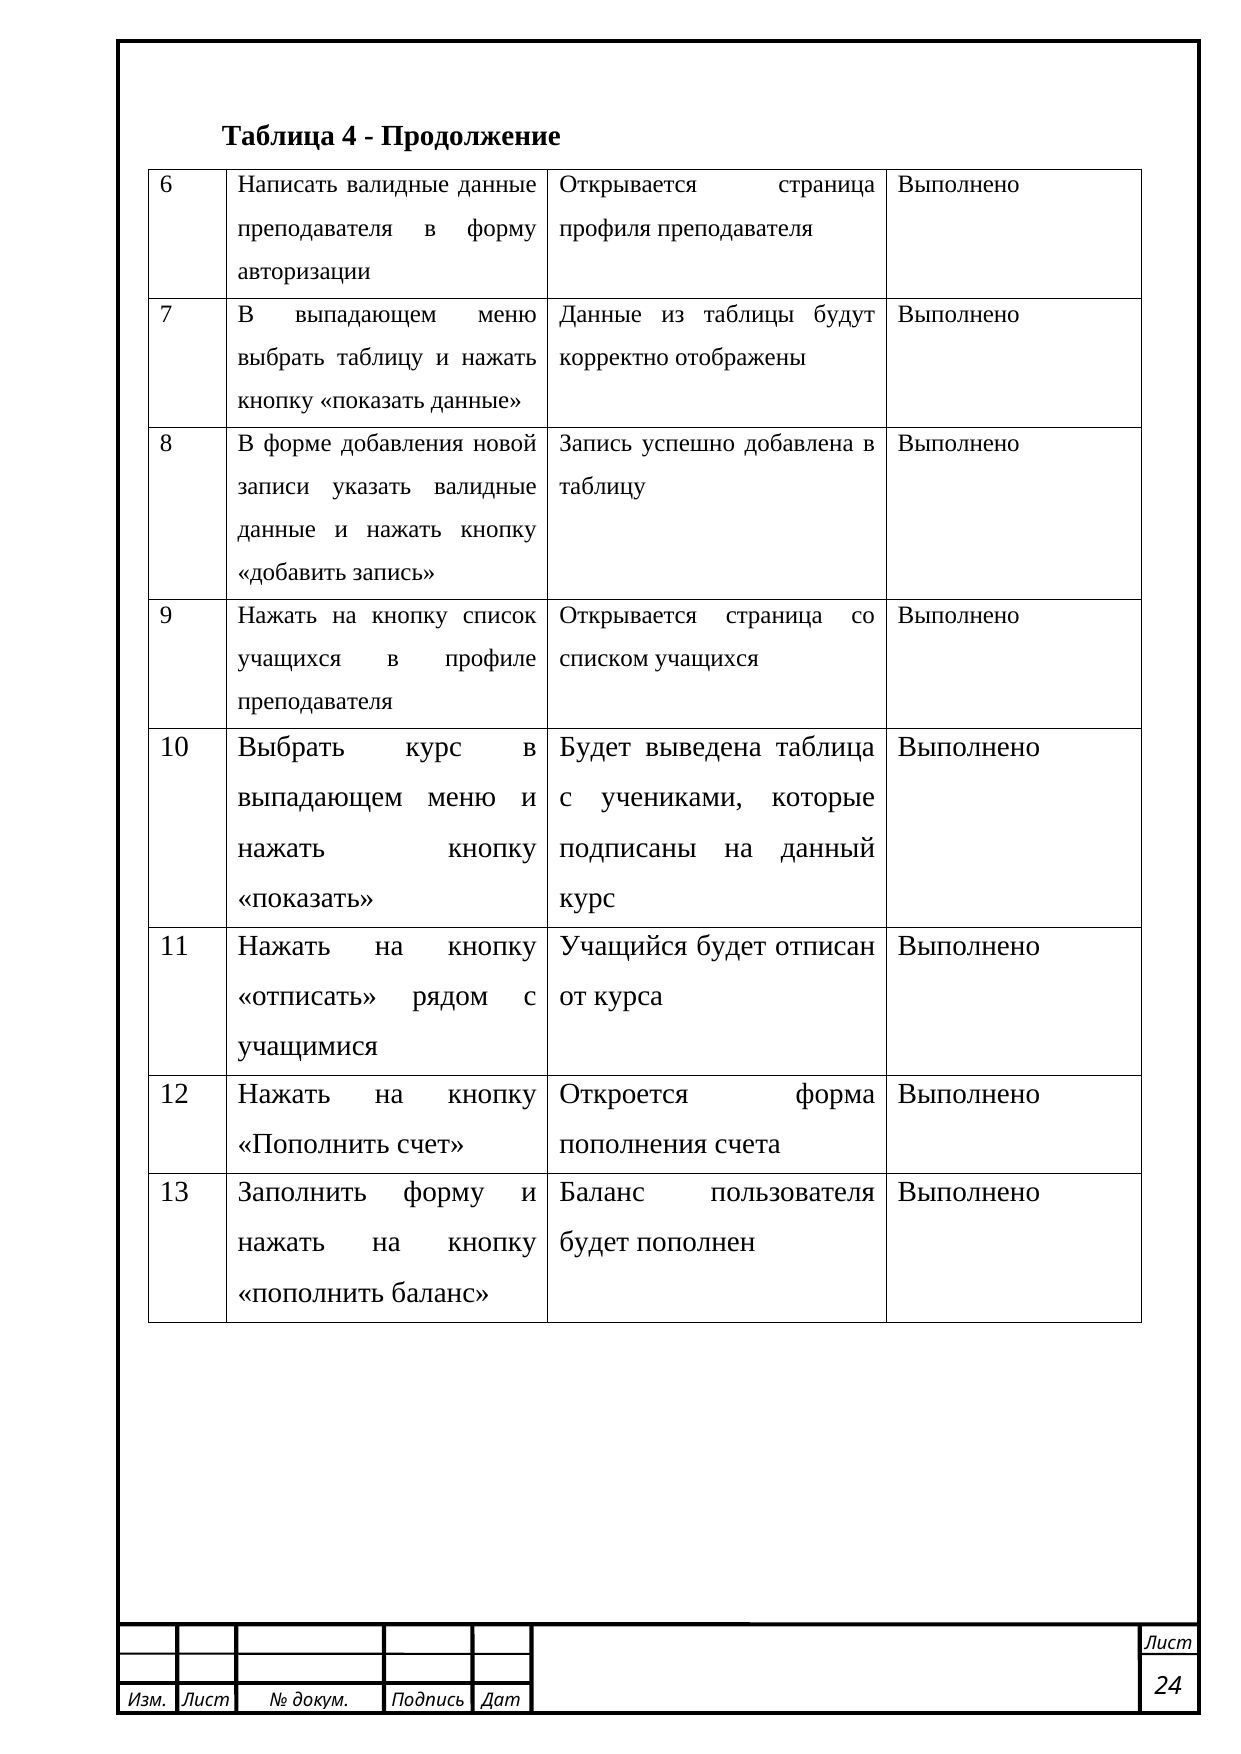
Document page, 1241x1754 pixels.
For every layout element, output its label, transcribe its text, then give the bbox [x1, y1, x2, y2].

table_cell Нажать на кнопку «отписать» рядом с учащимися [227, 928, 547, 1075]
table_cell В выпадающем меню выбрать таблицу и нажать кнопку «показать данные» [227, 299, 547, 427]
table_cell 9 [149, 600, 226, 728]
table_cell 8 [149, 428, 226, 599]
table_cell Выполнено [887, 428, 1141, 599]
table_cell Выполнено [887, 1076, 1141, 1173]
table_cell Выбрать курс в выпадающем меню и нажать кнопку «показать» [227, 729, 547, 927]
table_cell Выполнено [887, 1174, 1141, 1322]
table_cell Выполнено [887, 928, 1141, 1075]
table_cell Выполнено [887, 299, 1141, 427]
table_cell Будет выведена таблица с учениками, которые подписаны на данный курс [548, 729, 886, 927]
table_cell 10 [149, 729, 226, 927]
table_cell Откроется форма пополнения счета [548, 1076, 886, 1173]
table_cell Нажать на кнопку список учащихся в профиле преподавателя [227, 600, 547, 728]
table_cell Баланс пользователя будет пополнен [548, 1174, 886, 1322]
table_cell 11 [149, 928, 226, 1075]
table_header Выполнено [887, 170, 1141, 298]
table_cell Заполнить форму и нажать на кнопку «пополнить баланс» [227, 1174, 547, 1322]
table_cell Открывается страница со списком учащихся [548, 600, 886, 728]
table_cell В форме добавления новой записи указать валидные данные и нажать кнопку «добавить запись» [227, 428, 547, 599]
table_cell Запись успешно добавлена в таблицу [548, 428, 886, 599]
table_cell Выполнено [887, 729, 1141, 927]
table_header Написать валидные данные преподавателя в форму авторизации [227, 170, 547, 298]
table_header 6 [149, 170, 226, 298]
table_cell 12 [149, 1076, 226, 1173]
table_cell Данные из таблицы будут корректно отображены [548, 299, 886, 427]
table_cell Нажать на кнопку «Пополнить счет» [227, 1076, 547, 1173]
table_header Открывается страница профиля преподавателя [548, 170, 886, 298]
text Таблица 4 - Продолжение [222, 118, 1181, 152]
table_cell Выполнено [887, 600, 1141, 728]
table_cell Учащийся будет отписан от курса [548, 928, 886, 1075]
table_cell 13 [149, 1174, 226, 1322]
table_cell 7 [149, 299, 226, 427]
